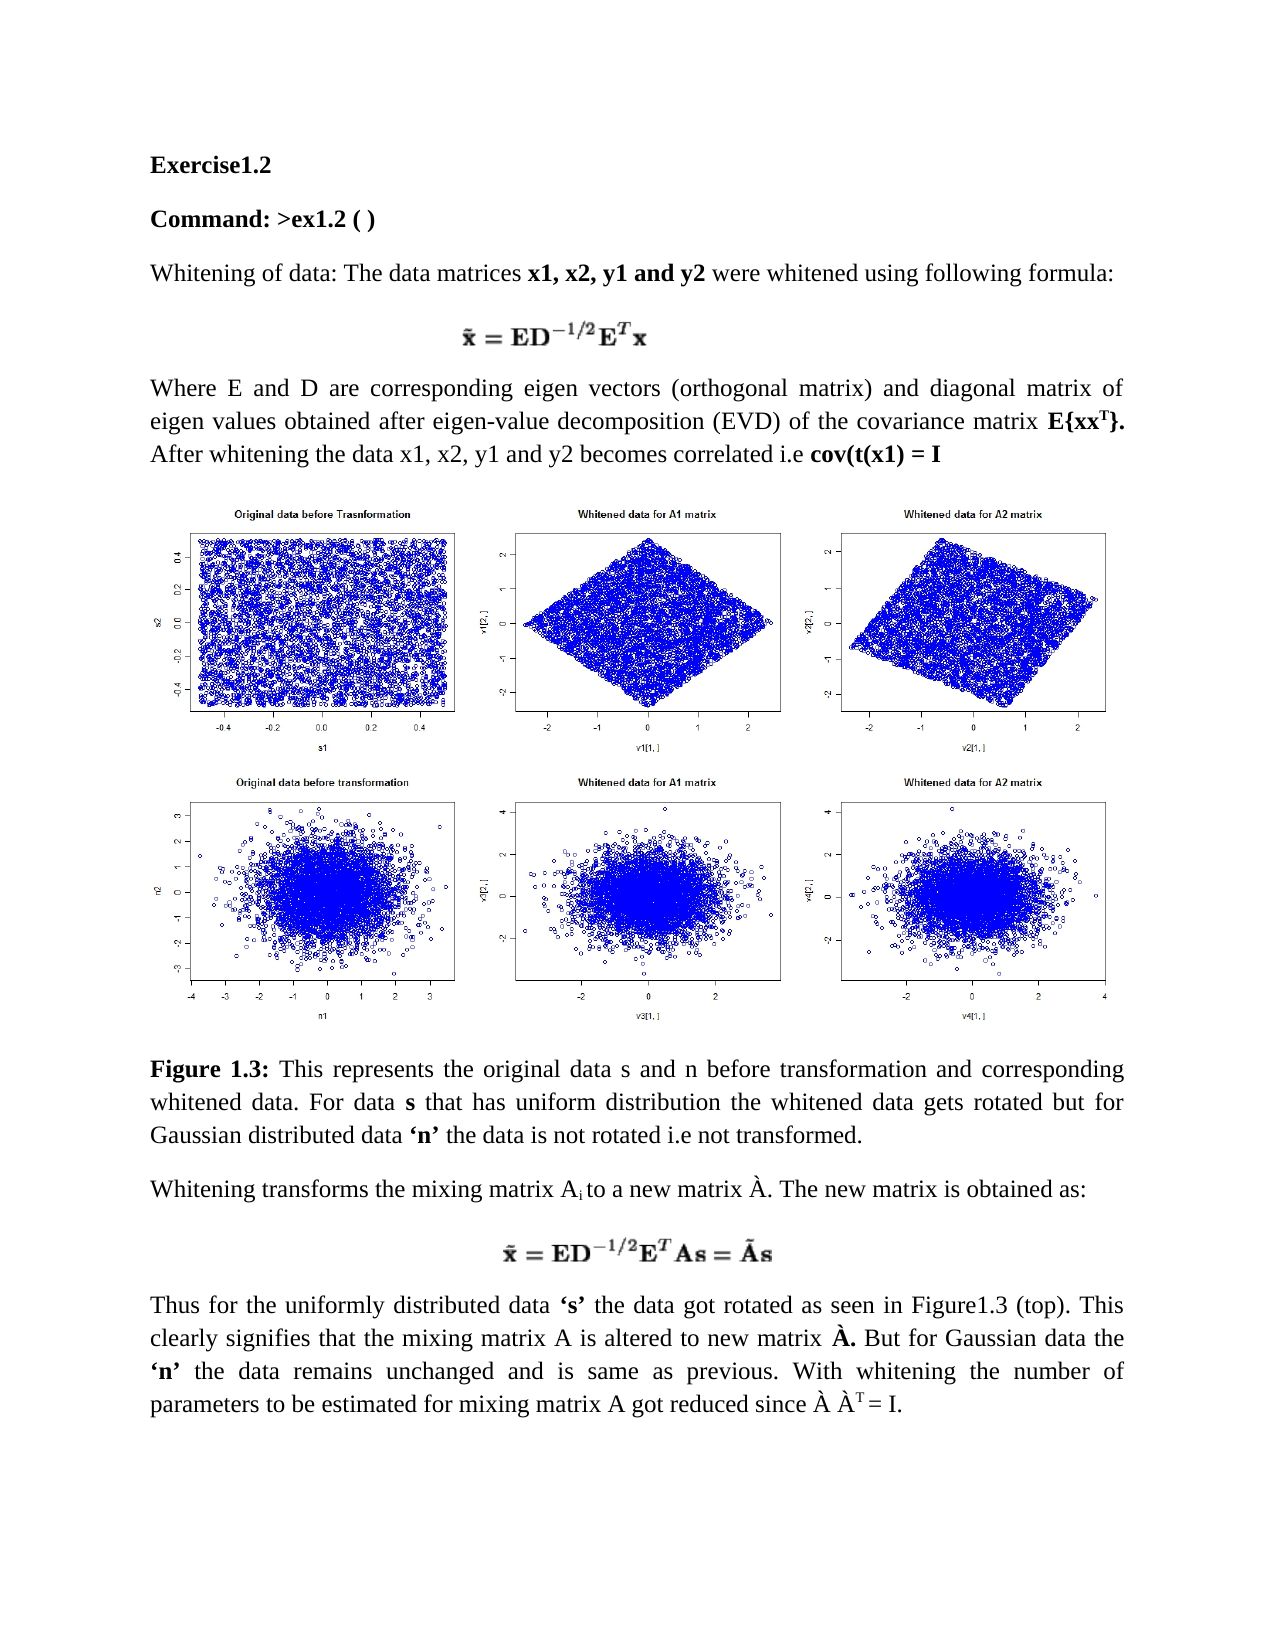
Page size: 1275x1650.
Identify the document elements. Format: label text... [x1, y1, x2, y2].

text Whitening transforms the mixing matrix Ai to a new matrix À. The new matrix is obtained as: [150, 1174, 1125, 1203]
text Whitening of data: The data matrices x1, x2, y1 and y2 were whitened using following formula: [150, 258, 1125, 286]
picture [462, 311, 647, 349]
text Where E and D are corresponding eigen vectors (orthogonal matrix) and diagonal matrix of eigen values obtained after eigen-value decomposition (EVD) of the covariance matrix E{xxT}. After whitening the data x1, x2, y1 and y2 becomes correlated i.e cov(t(x1) = I [150, 373, 1125, 468]
text Figure 1.3: This represents the original data s and n before transformation and corresponding whitened data. For data s that has uniform distribution the whitened data gets rotated but for Gaussian distributed data ‘n’ the data is not rotated i.e not transformed. [150, 1054, 1125, 1149]
picture [503, 1228, 772, 1265]
text Exercise1.2 [150, 150, 1125, 179]
text Command: >ex1.2 ( ) [150, 204, 1125, 233]
picture [150, 493, 1125, 1030]
text Thus for the uniformly distributed data ‘s’ the data got rotated as seen in Figure1.3 (top). This clearly signifies that the mixing matrix A is altered to new matrix À. But for Gaussian data the ‘n’ the data remains unchanged and is same as previous. With whitening the number of parameters to be estimated for mixing matrix A got reduced since À ÀT = I. [150, 1290, 1125, 1418]
